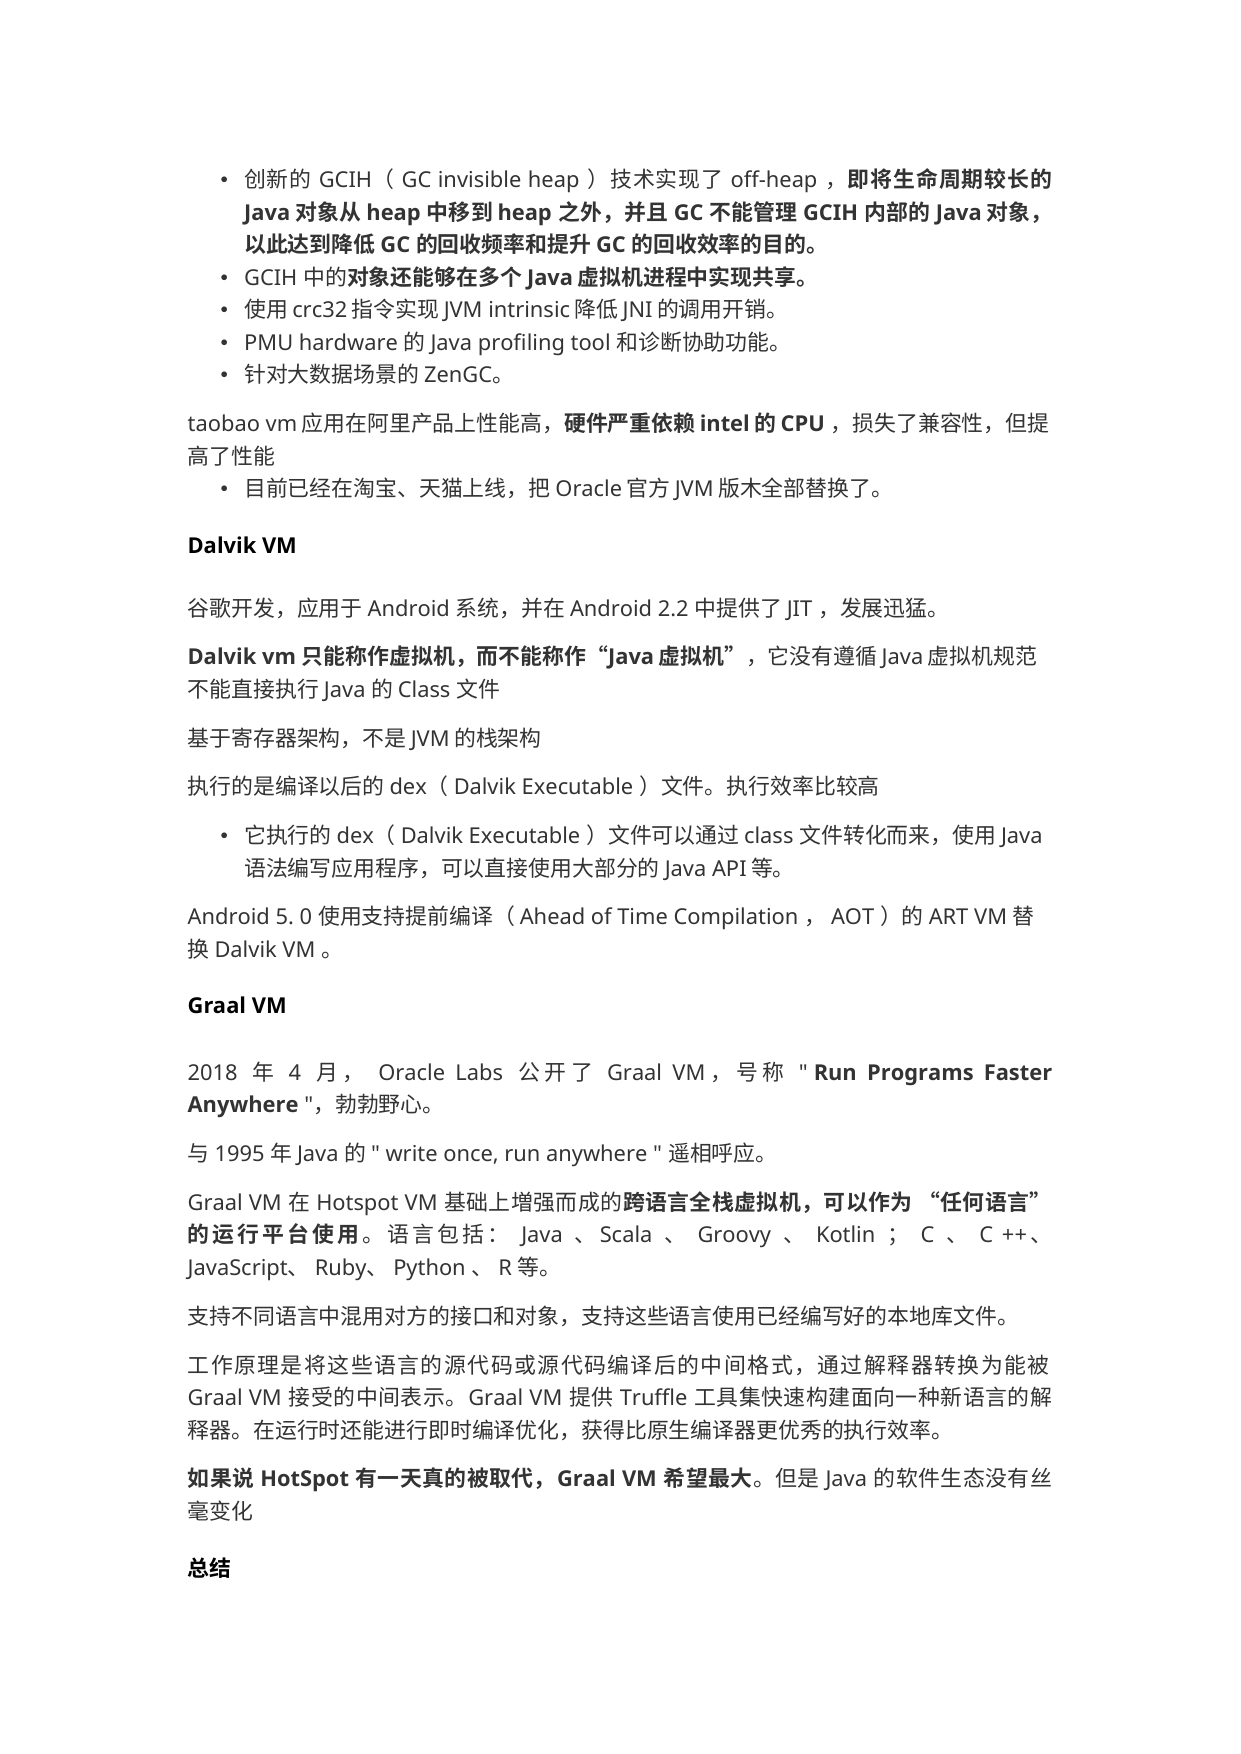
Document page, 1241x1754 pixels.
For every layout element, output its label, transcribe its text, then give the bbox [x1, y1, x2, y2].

text 2018 年 4 月， Oracle Labs 公开了 Graal VM，号称 " Run Programs Faster Anywhere "，勃勃野心。 [187, 1055, 1053, 1120]
text 工作原理是将这些语言的源代码或源代码编译后的中间格式，通过解释器转换为能被 Graal VM 接受的中间表示。Graal VM 提供 Truffle 工具集快速构建面向一种新语言的解释器。在运行时还能进行即时编译优化，获得比原生编译器更优秀的执行效率。 [187, 1347, 1053, 1445]
text 执行的是编译以后的 dex（ Dalvik Executable ）文件。执行效率比较高 [187, 769, 1053, 801]
list 它执行的 dex（ Dalvik Executable ）文件可以通过 class 文件转化而来，使用 Java 语法编写应用程序，可以直接使用大部分的 Java API等。 [220, 818, 1053, 883]
list 使用crc32指令实现JVM intrinsic降低JNI的调用开销。 [220, 292, 1053, 324]
text Graal VM 在 Hotspot VM 基础上増强而成的跨语言全栈虚拟机，可以作为 “任何语言” 的运行平台使用。语言包括： Java 、Scala 、 Groovy 、 Kotlin ； C 、 C ++、 JavaScript、 Ruby、 Python 、 R 等。 [187, 1185, 1053, 1282]
subtitle 总结 [187, 1551, 1053, 1583]
subtitle Dalvik VM [187, 528, 1053, 561]
text 支持不同语言中混用对方的接口和对象，支持这些语言使用已经编写好的本地库文件。 [187, 1298, 1053, 1331]
list PMU hardware 的 Java profiling tool 和诊断协助功能。 [220, 324, 1053, 357]
text taobao vm应用在阿里产品上性能高，硬件严重依赖intel的CPU ，损失了兼容性，但提高了性能 [187, 406, 1053, 471]
text Dalvik vm 只能称作虚拟机，而不能称作“Java虚拟机”，它没有遵循Java虚拟机规范不能直接执行 Java 的 Class 文件 [187, 639, 1053, 704]
text 与 1995 年 Java 的 " write once, run anywhere " 遥相呼应。 [187, 1136, 1053, 1168]
list 创新的 GCIH（ GC invisible heap ）技术实现了 off-heap ，即将生命周期较长的 Java对象从 heap 中移到heap 之外，并且 GC 不能管理 GCIH 内部的 Java对象，以此达到降低 GC 的回收频率和提升 GC 的回收效率的目的。 [220, 162, 1053, 259]
subtitle Graal VM [187, 989, 1053, 1021]
list 目前已经在淘宝、天猫上线，把 Oracle官方JVM版木全部替换了。 [220, 471, 1053, 503]
list 针对大数据场景的 ZenGC。 [220, 357, 1053, 389]
text 谷歌开发，应用于 Android 系统，并在 Android 2.2 中提供了 JIT ，发展迅猛。 [187, 590, 1053, 623]
text 如果说 HotSpot 有一天真的被取代，Graal VM 希望最大。但是 Java 的软件生态没有丝毫变化 [187, 1461, 1053, 1526]
text 基于寄存器架构，不是JVM的栈架构 [187, 720, 1053, 753]
list GCIH 中的对象还能够在多个 Java虚拟机进程中实现共享。 [220, 259, 1053, 292]
text Android 5. 0 使用支持提前编译（ Ahead of Time Compilation ， AOT ）的 ART VM 替换 Dalvik VM 。 [187, 899, 1053, 964]
